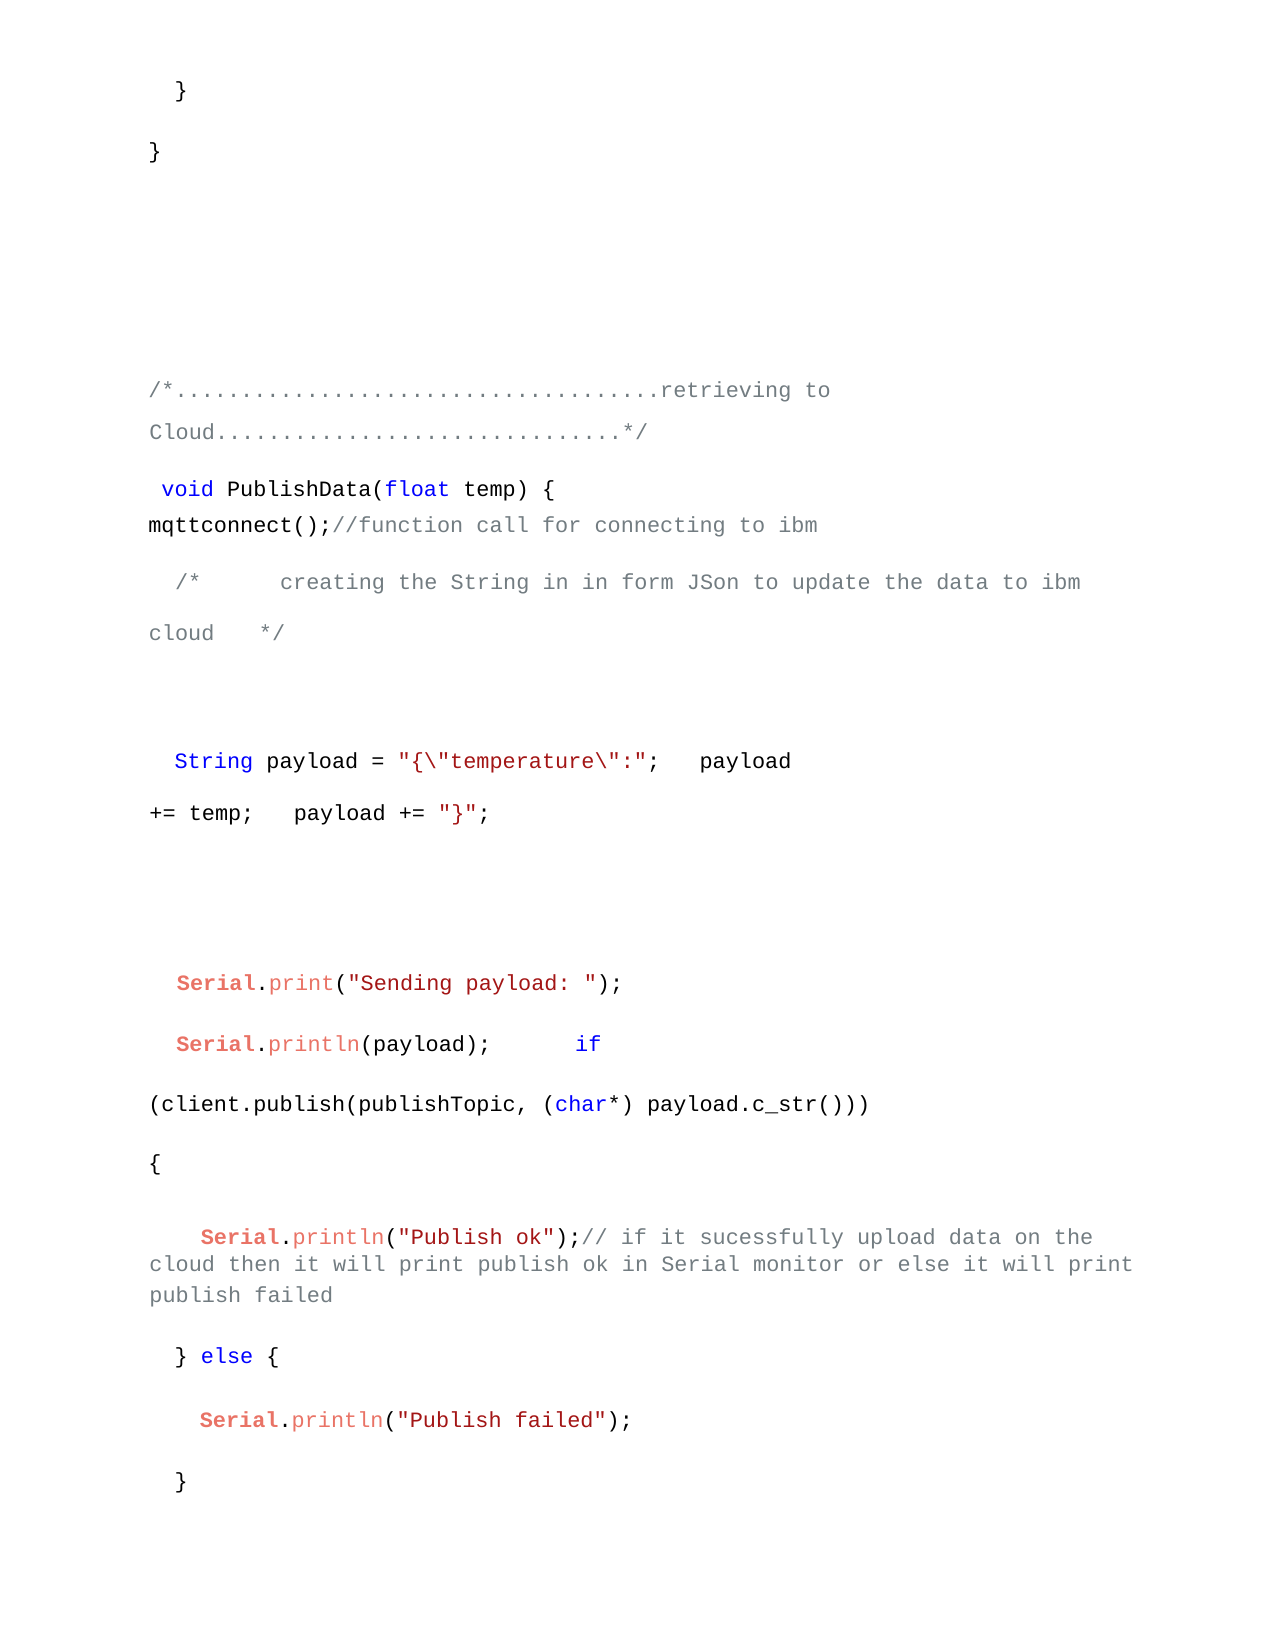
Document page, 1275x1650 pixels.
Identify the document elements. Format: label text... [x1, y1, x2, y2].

text /* creating the String in in form JSon to update the data to ibm cloud */ [148, 571, 1081, 646]
text Serial.print("Sending payload: "); [177, 972, 1144, 997]
text void PublishData(float temp) { [148, 478, 978, 503]
text /*.....................................retrieving to Cloud...............................*/ [148, 379, 1134, 446]
text } [148, 140, 978, 165]
text String payload = "{\"temperature\":"; payload += temp; payload += "}"; [148, 750, 792, 827]
text { [148, 1153, 978, 1177]
text mqttconnect();//function call for connecting to ibm [148, 514, 1134, 539]
text Serial.println("Publish failed"); [147, 1409, 1144, 1434]
text } [148, 79, 978, 104]
text Serial.println(payload); if (client.publish(publishTopic, (char*) payload.c_str())) [148, 1033, 978, 1118]
text Serial.println("Publish ok");// if it sucessfully upload data on the cloud then it will print publish ok in Serial monitor or else it will print publish failed [148, 1226, 1134, 1309]
text } [148, 1470, 978, 1495]
text } else { [148, 1346, 1144, 1370]
